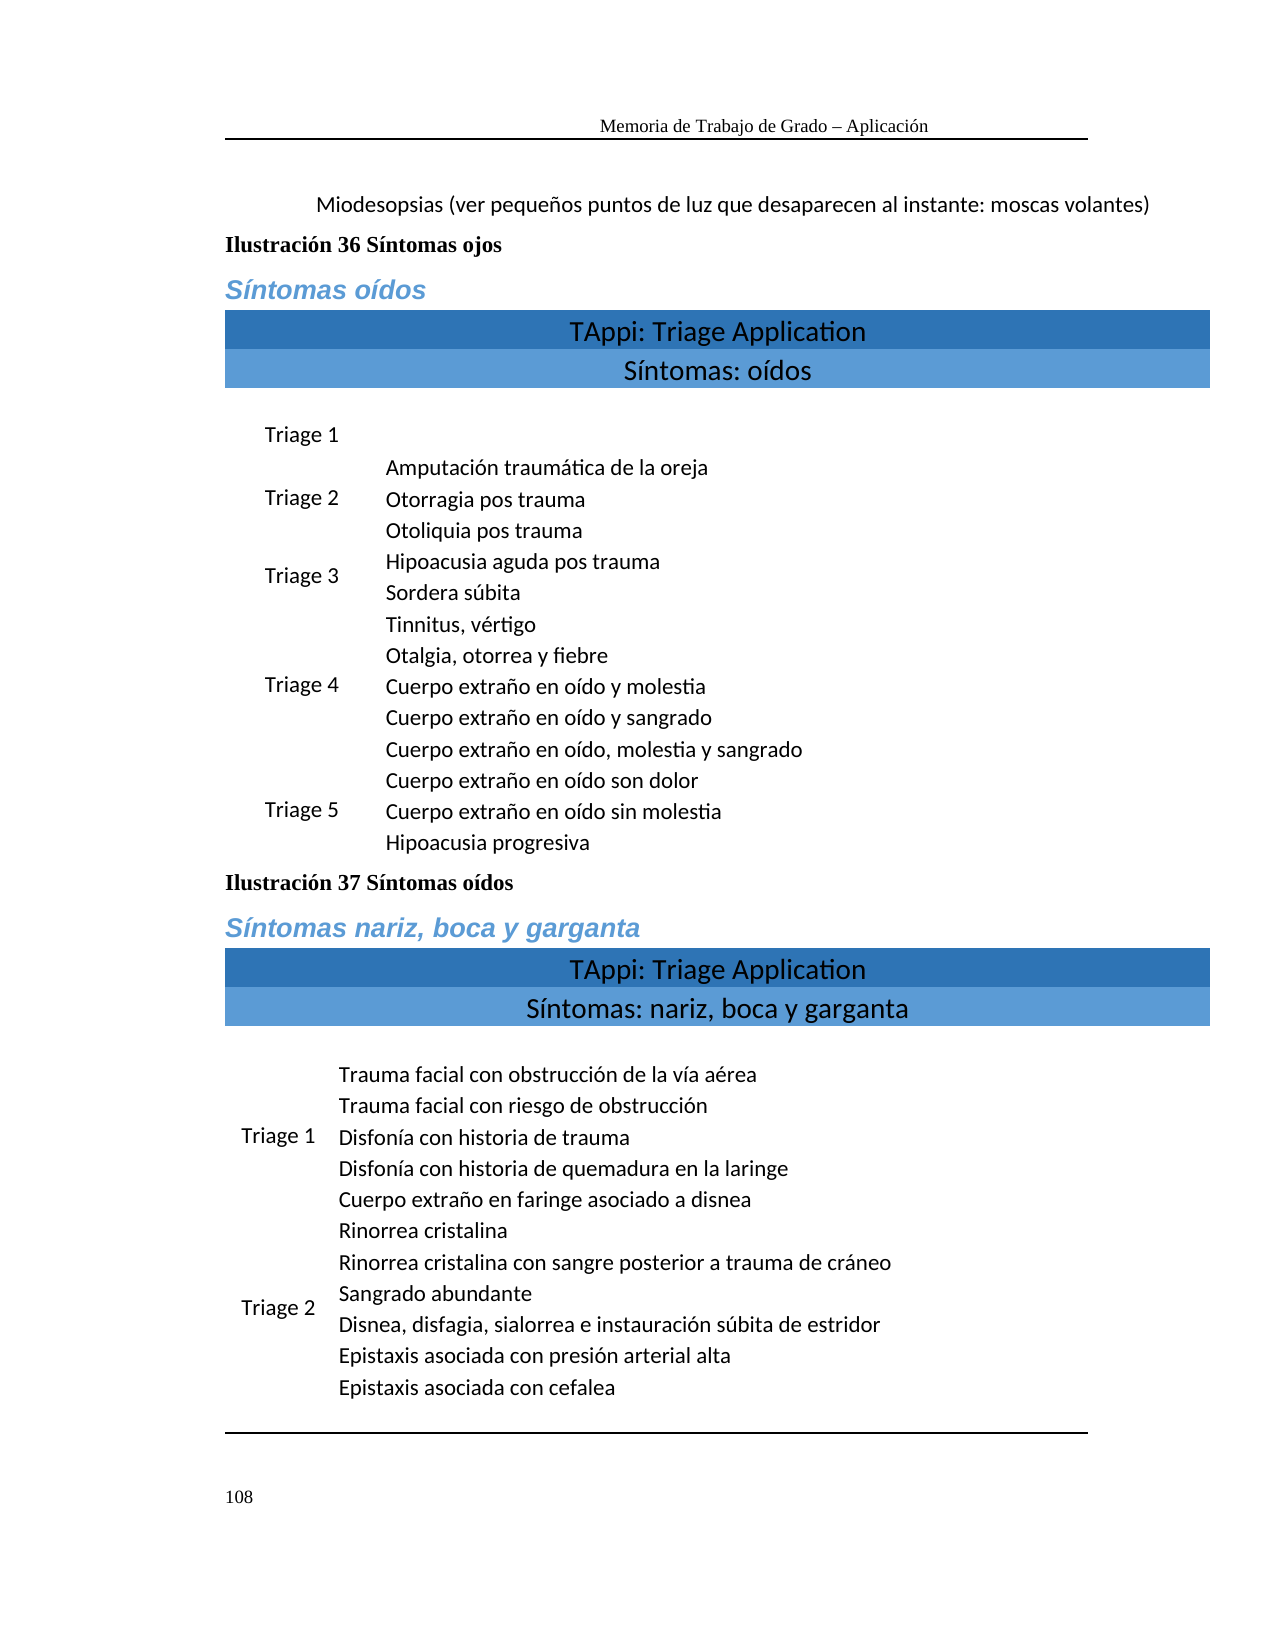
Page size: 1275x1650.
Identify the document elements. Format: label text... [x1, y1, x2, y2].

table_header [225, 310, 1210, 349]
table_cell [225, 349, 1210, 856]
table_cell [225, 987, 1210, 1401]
subtitle Síntomas oídos [225, 274, 1088, 305]
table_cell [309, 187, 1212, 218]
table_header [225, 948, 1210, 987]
subtitle Síntomas nariz, boca y garganta [225, 912, 1088, 943]
